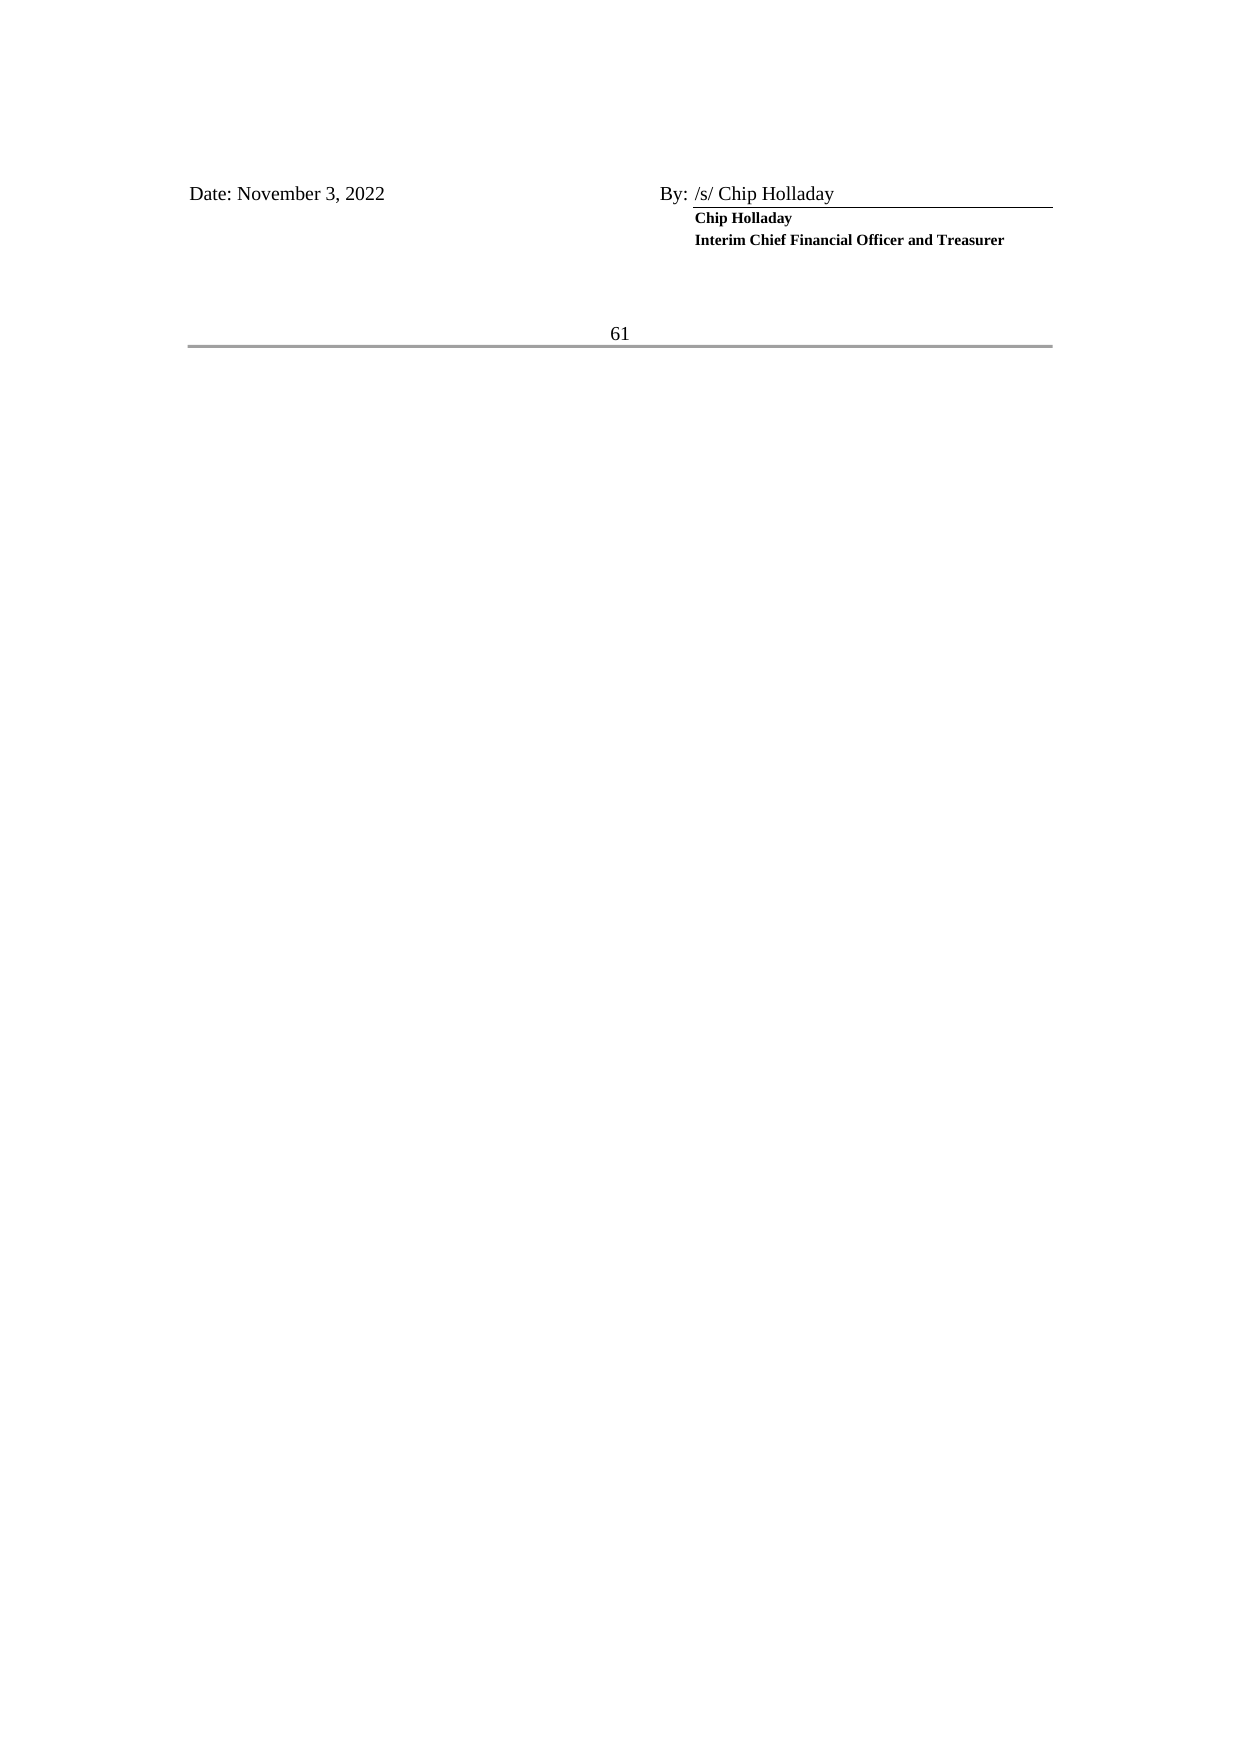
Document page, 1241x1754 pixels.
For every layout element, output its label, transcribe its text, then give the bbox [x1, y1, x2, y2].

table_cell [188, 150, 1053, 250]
text 61 [187, 322, 1053, 344]
